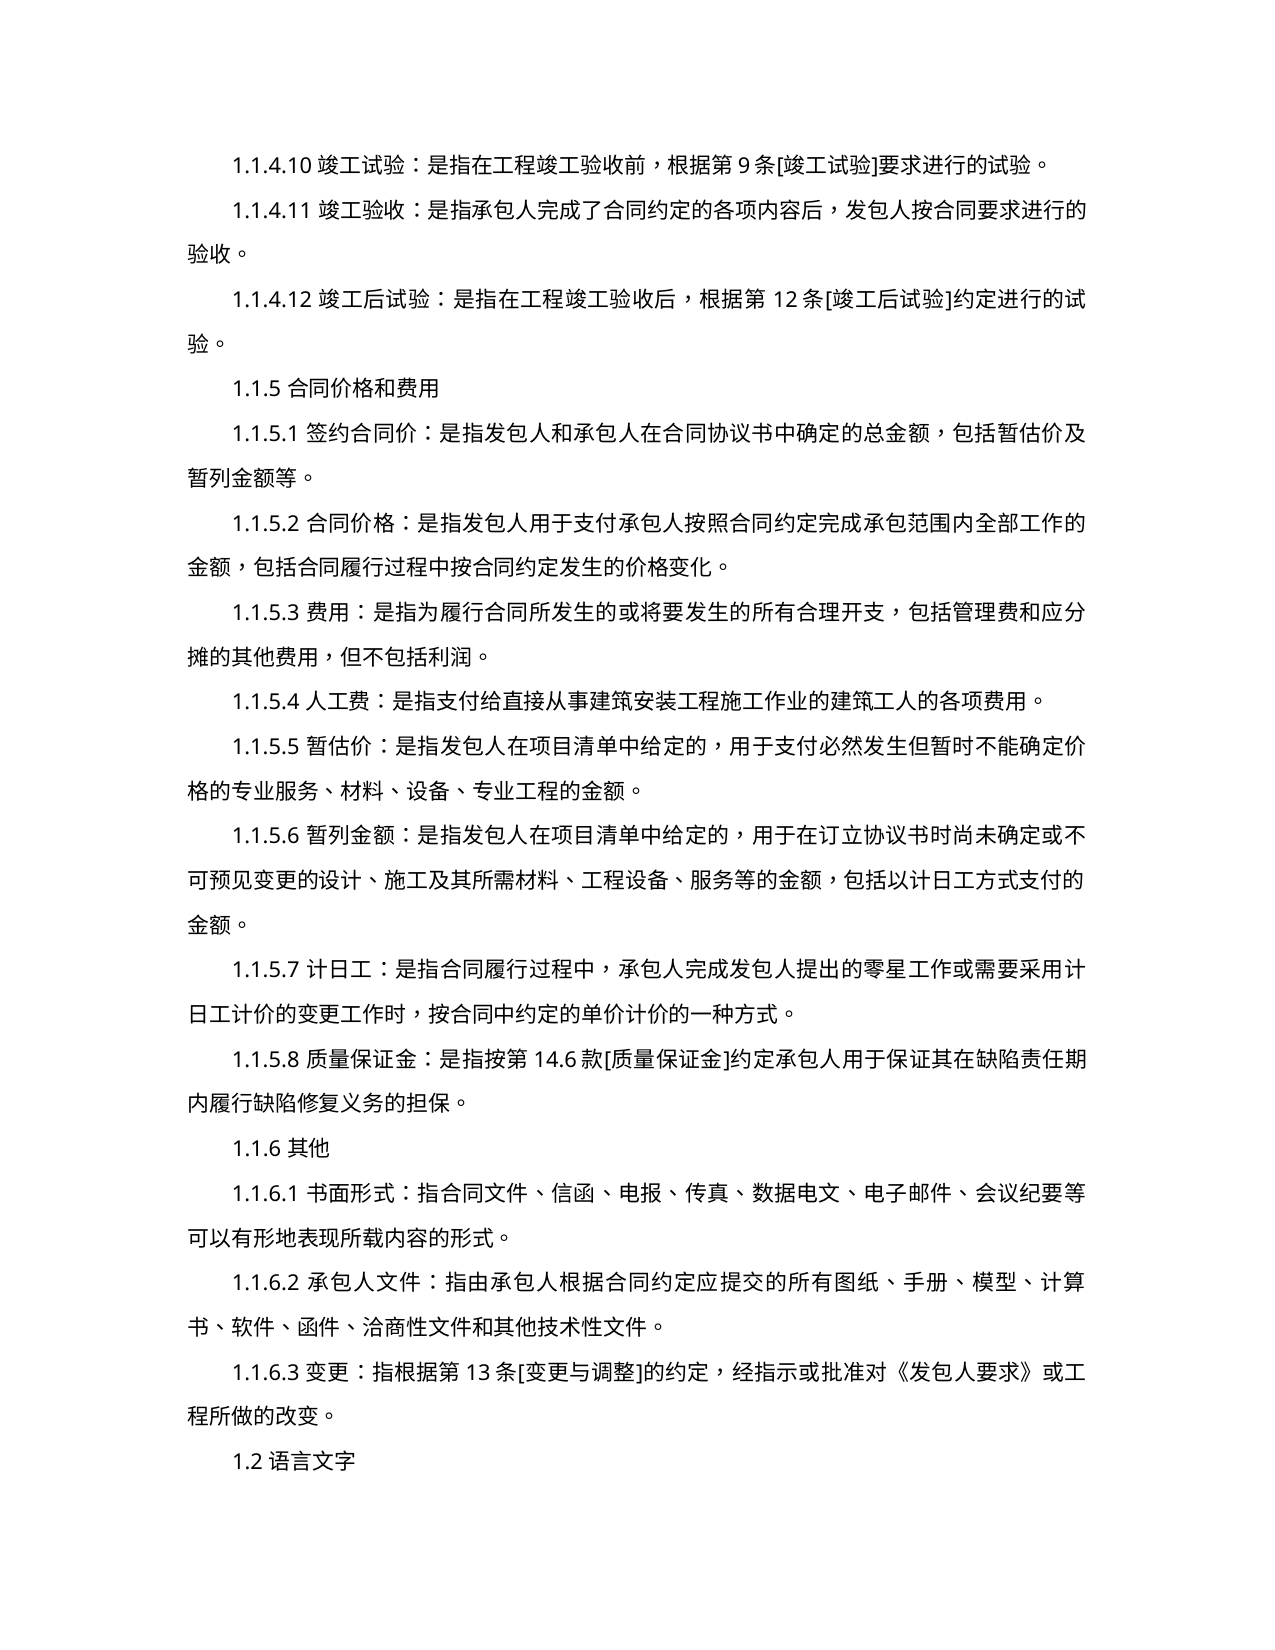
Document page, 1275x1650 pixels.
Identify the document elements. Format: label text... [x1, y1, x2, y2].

text 1.2 语言文字 [187, 1446, 1087, 1476]
text 1.1.5.4 人工费：是指支付给直接从事建筑安装工程施工作业的建筑工人的各项费用。 [187, 686, 1087, 716]
text 1.1.6.2 承包人文件：指由承包人根据合同约定应提交的所有图纸、手册、模型、计算书、软件、函件、洽商性文件和其他技术性文件。 [187, 1267, 1087, 1342]
text 1.1.5.6 暂列金额：是指发包人在项目清单中给定的，用于在订立协议书时尚未确定或不可预见变更的设计、施工及其所需材料、工程设备、服务等的金额，包括以计日工方式支付的金额。 [187, 820, 1087, 939]
text 1.1.5.8 质量保证金：是指按第14.6款[质量保证金]约定承包人用于保证其在缺陷责任期内履行缺陷修复义务的担保。 [187, 1044, 1087, 1118]
text 1.1.4.10 竣工试验：是指在工程竣工验收前，根据第9条[竣工试验]要求进行的试验。 [187, 150, 1087, 180]
text 1.1.5.7 计日工：是指合同履行过程中，承包人完成发包人提出的零星工作或需要采用计日工计价的变更工作时，按合同中约定的单价计价的一种方式。 [187, 954, 1087, 1029]
text 1.1.4.11 竣工验收：是指承包人完成了合同约定的各项内容后，发包人按合同要求进行的验收。 [187, 195, 1087, 269]
text 1.1.6.1 书面形式：指合同文件、信函、电报、传真、数据电文、电子邮件、会议纪要等可以有形地表现所载内容的形式。 [187, 1178, 1087, 1252]
text 1.1.5.3 费用：是指为履行合同所发生的或将要发生的所有合理开支，包括管理费和应分摊的其他费用，但不包括利润。 [187, 597, 1087, 671]
text 1.1.5.5 暂估价：是指发包人在项目清单中给定的，用于支付必然发生但暂时不能确定价格的专业服务、材料、设备、专业工程的金额。 [187, 731, 1087, 805]
text 1.1.5.2 合同价格：是指发包人用于支付承包人按照合同约定完成承包范围内全部工作的金额，包括合同履行过程中按合同约定发生的价格变化。 [187, 507, 1087, 582]
text 1.1.4.12 竣工后试验：是指在工程竣工验收后，根据第12条[竣工后试验]约定进行的试验。 [187, 284, 1087, 358]
text 1.1.5 合同价格和费用 [187, 373, 1087, 403]
text 1.1.6 其他 [187, 1133, 1087, 1163]
text 1.1.5.1 签约合同价：是指发包人和承包人在合同协议书中确定的总金额，包括暂估价及暂列金额等。 [187, 418, 1087, 493]
text 1.1.6.3 变更：指根据第13条[变更与调整]的约定，经指示或批准对《发包人要求》或工程所做的改变。 [187, 1357, 1087, 1431]
